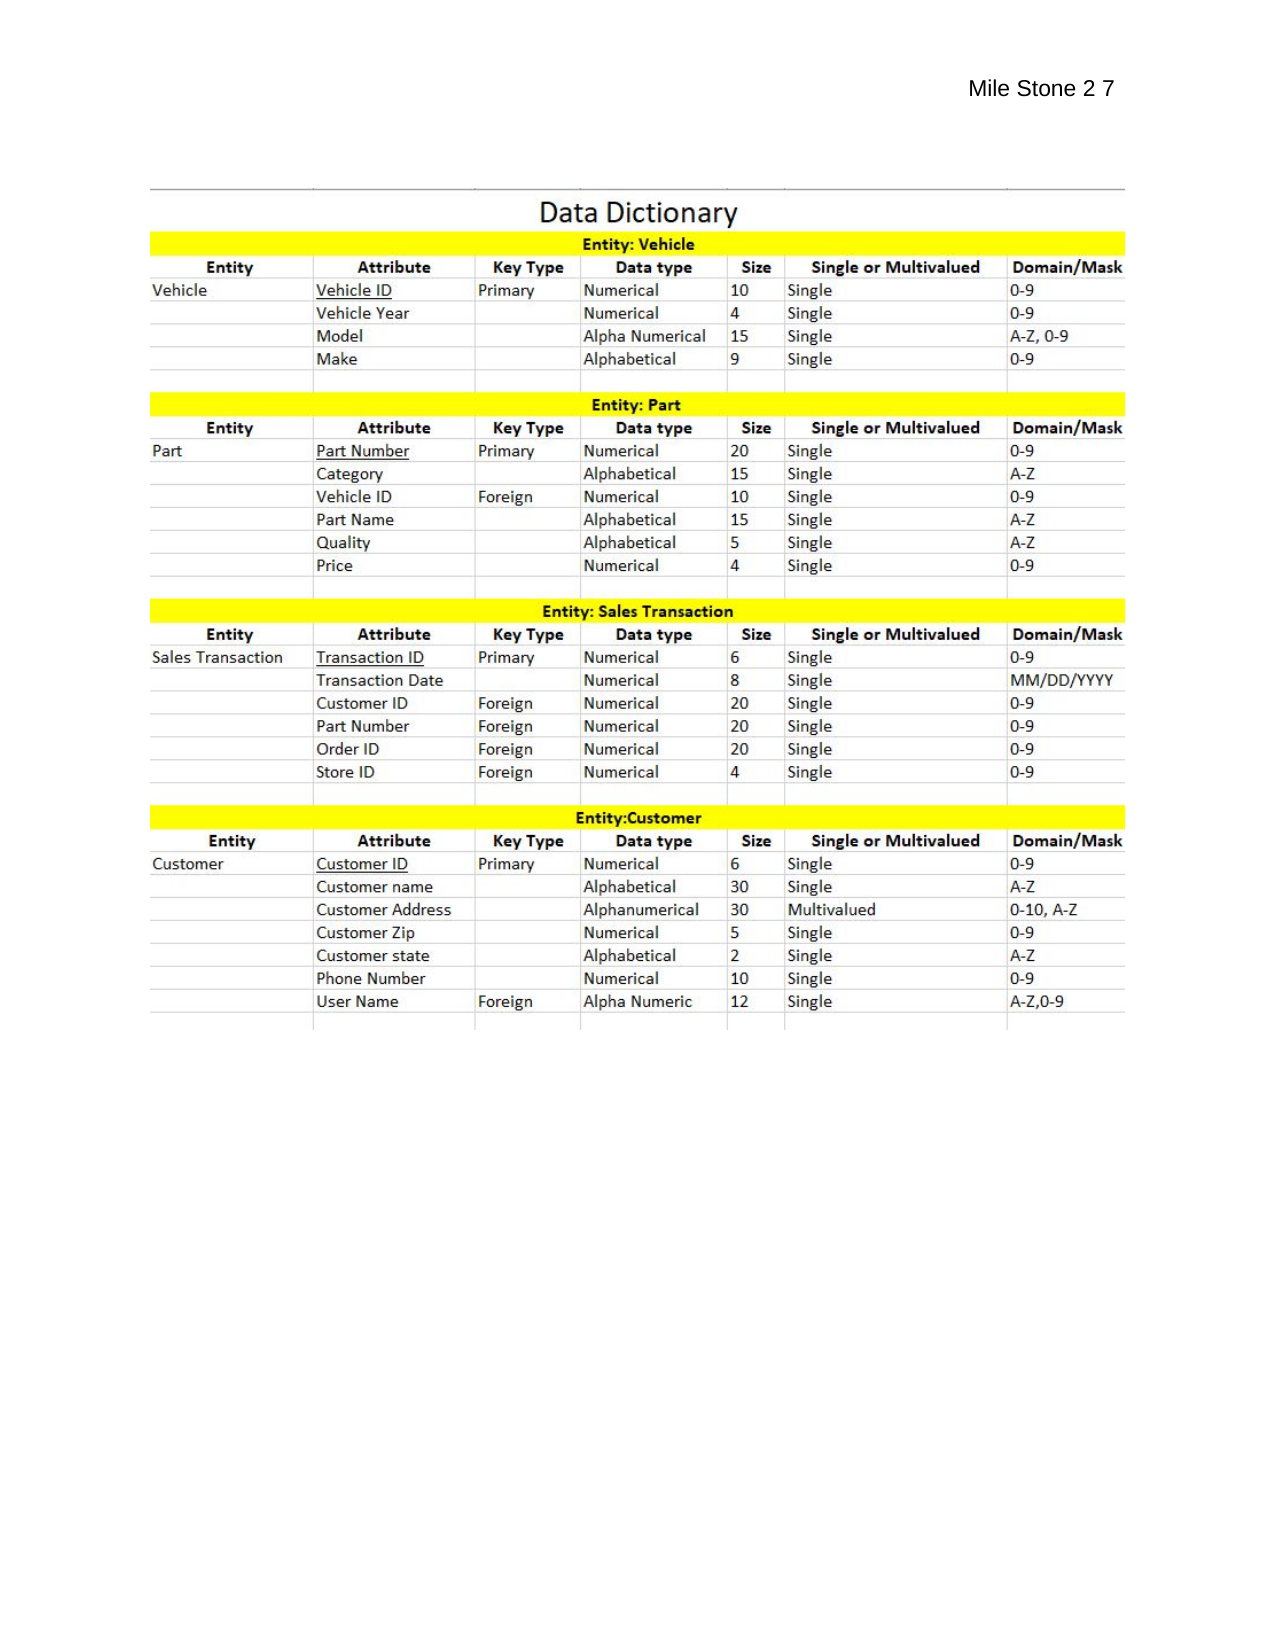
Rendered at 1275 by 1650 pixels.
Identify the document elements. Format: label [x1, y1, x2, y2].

picture [150, 188, 1125, 1030]
